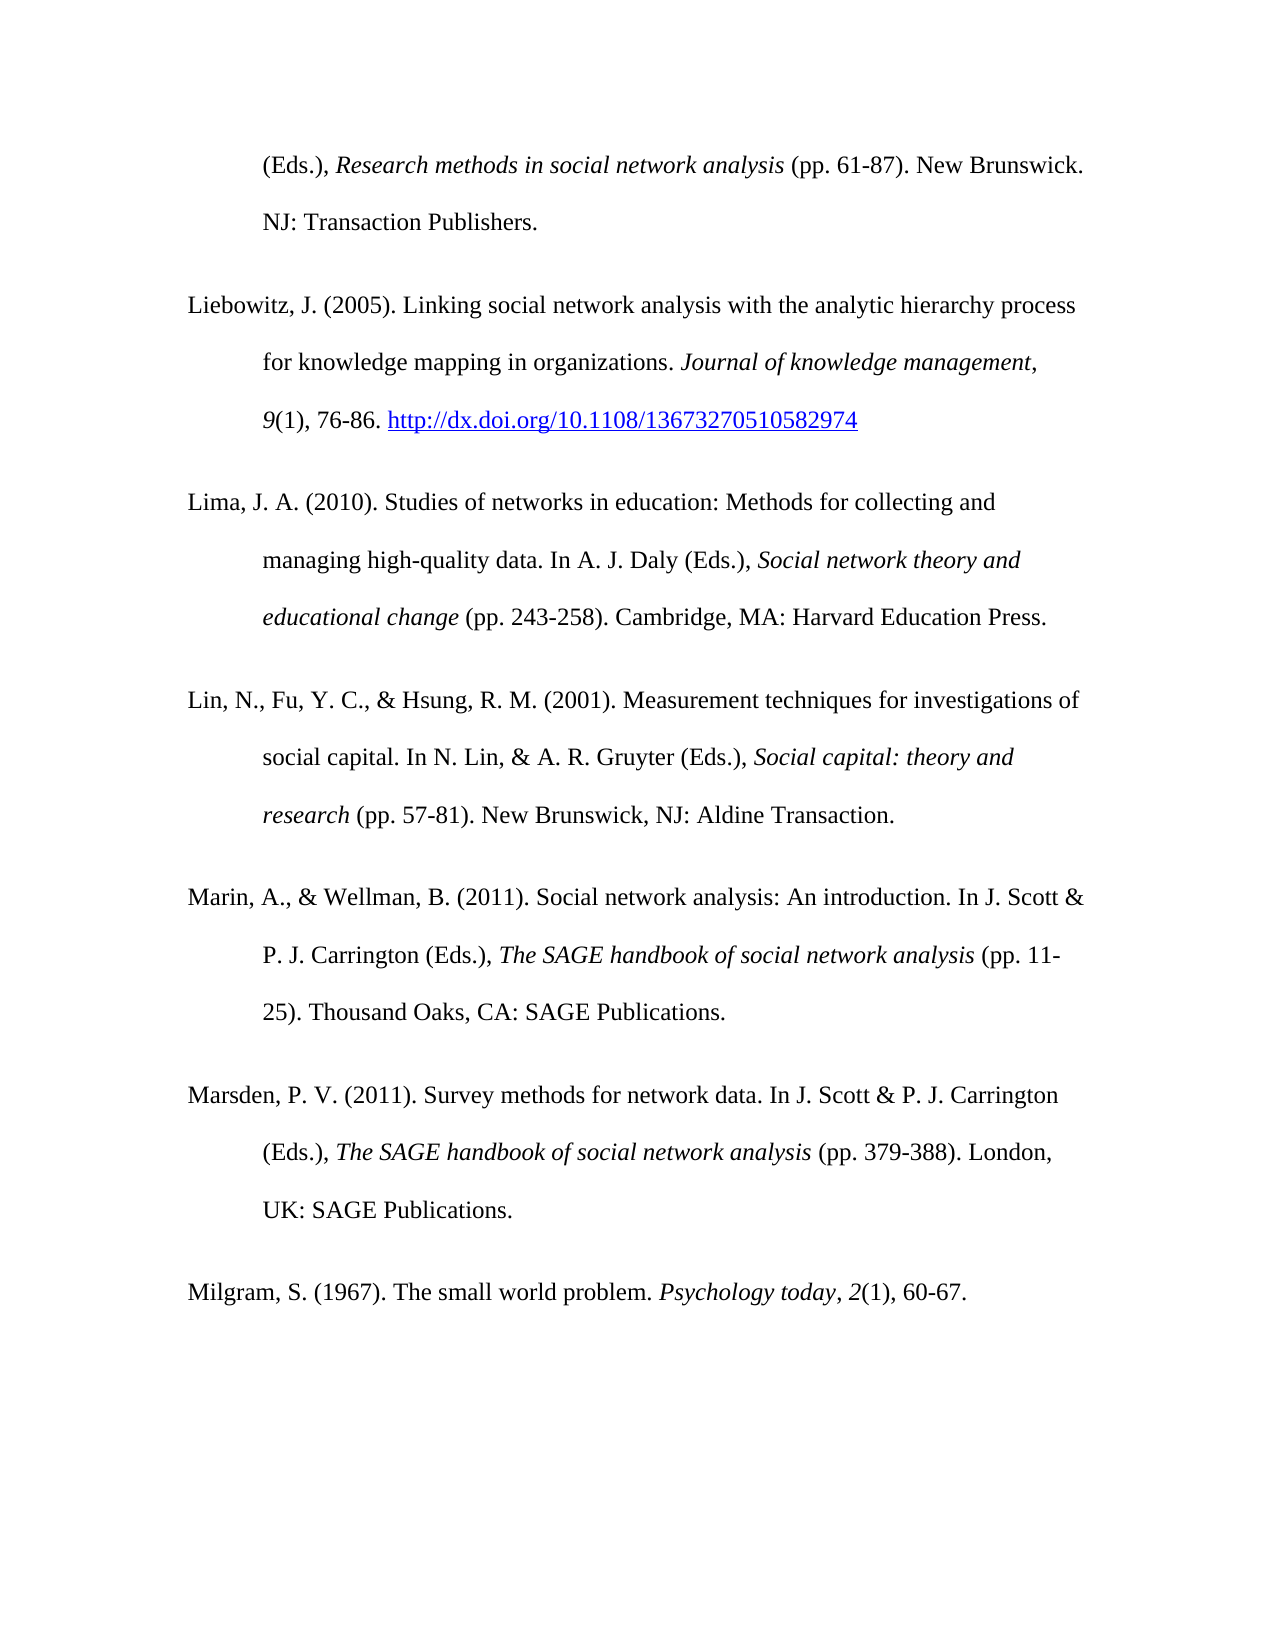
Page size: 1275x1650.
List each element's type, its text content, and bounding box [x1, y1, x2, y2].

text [187, 150, 1087, 236]
text Lin, N., Fu, Y. C., & Hsung, R. M. (2001). Measurement techniques for investigations of social capital. In N. Lin, & A. R. Gruyter (Eds.), Social capital: theory and research (pp. 57-81). New Brunswick, NJ: Aldine Transaction. [187, 685, 1087, 829]
text Lima, J. A. (2010). Studies of networks in education: Methods for collecting and managing high-quality data. In A. J. Daly (Eds.), Social network theory and educational change (pp. 243-258). Cambridge, MA: Harvard Education Press. [187, 487, 1087, 631]
text Marin, A., & Wellman, B. (2011). Social network analysis: An introduction. In J. Scott & P. J. Carrington (Eds.), The SAGE handbook of social network analysis (pp. 11-25). Thousand Oaks, CA: SAGE Publications. [187, 882, 1087, 1026]
text Liebowitz, J. (2005). Linking social network analysis with the analytic hierarchy process for knowledge mapping in organizations. Journal of knowledge management, 9(1), 76-86. http://dx.doi.org/10.1108/13673270510582974 [187, 290, 1087, 434]
text Milgram, S. (1967). The small world problem. Psychology today, 2(1), 60-67. [187, 1277, 1087, 1306]
text Marsden, P. V. (2011). Survey methods for network data. In J. Scott & P. J. Carrington (Eds.), The SAGE handbook of social network analysis (pp. 379-388). London, UK: SAGE Publications. [187, 1080, 1087, 1224]
